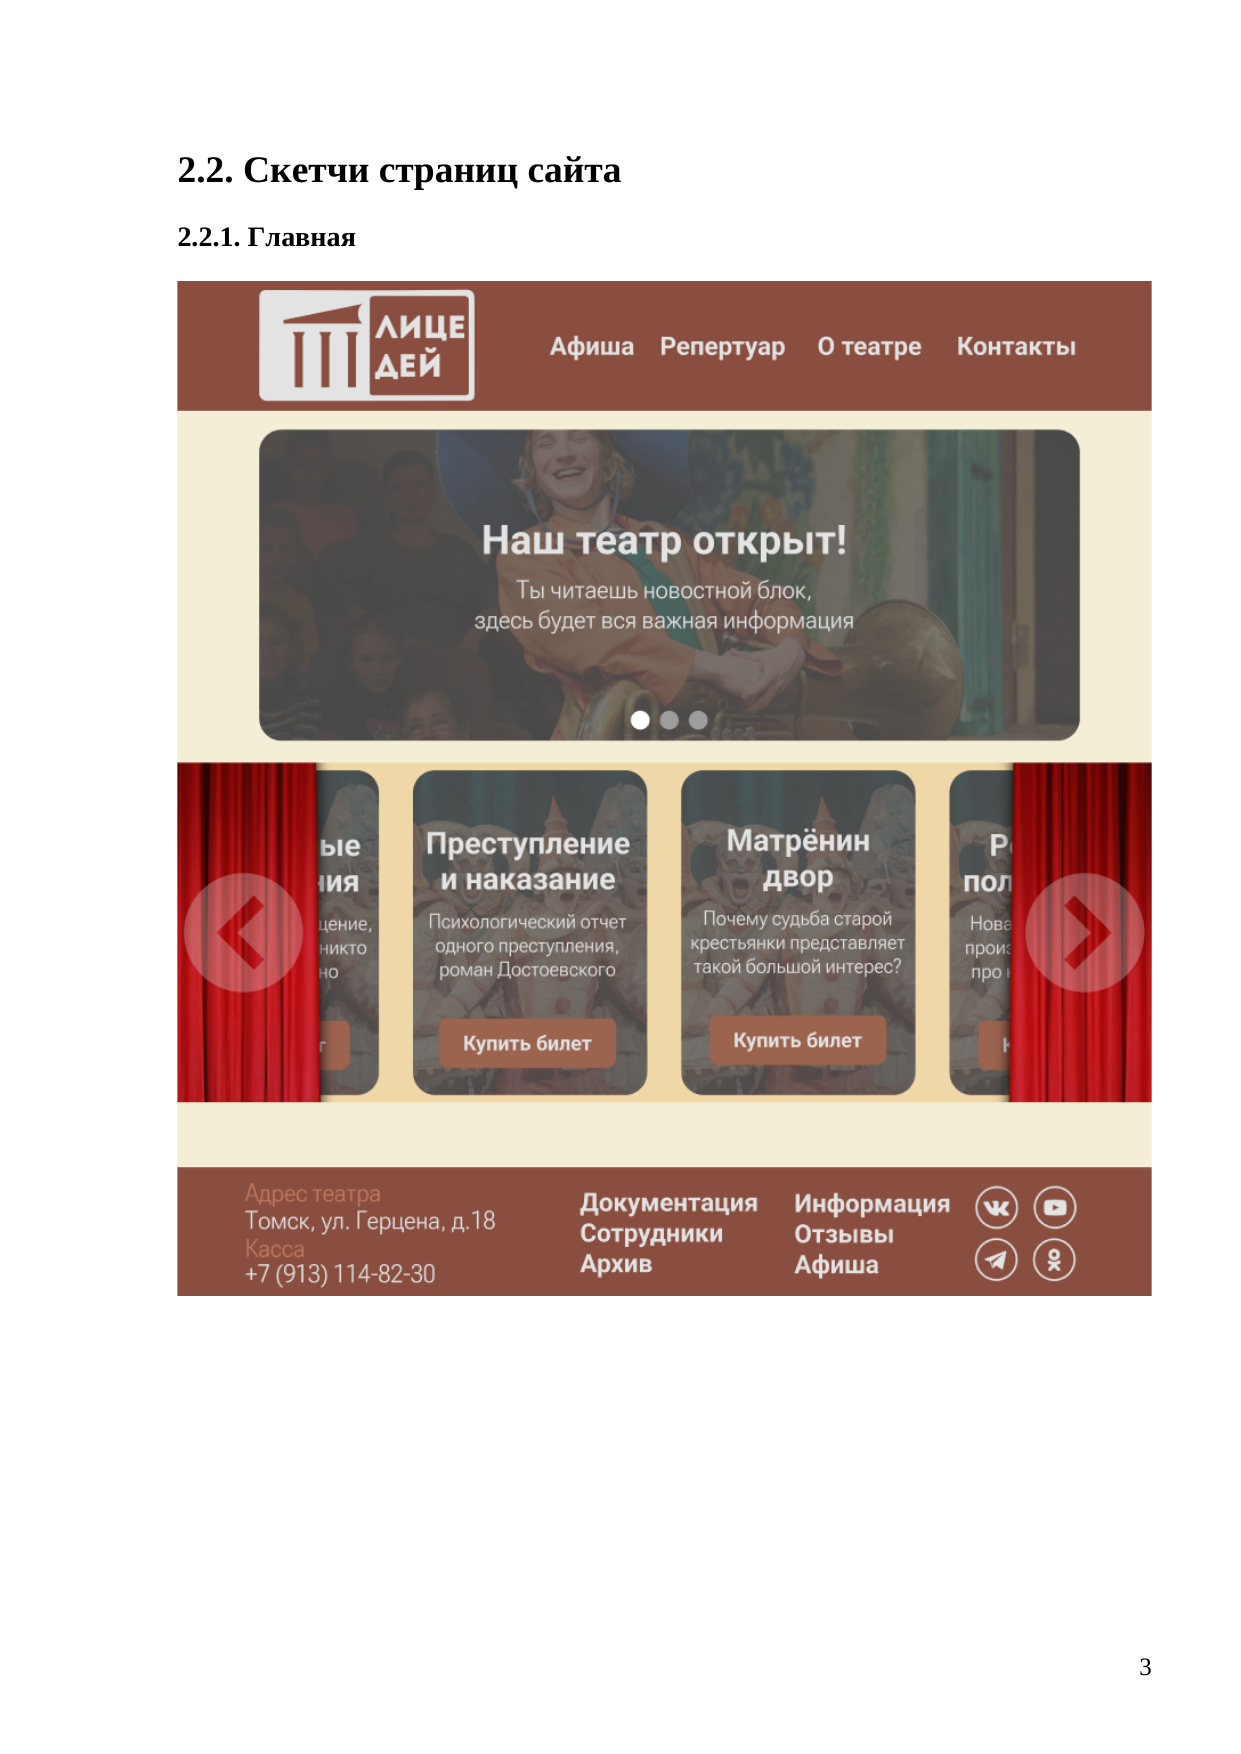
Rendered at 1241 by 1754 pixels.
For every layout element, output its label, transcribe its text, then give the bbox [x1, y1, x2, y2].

text 2.2. Скетчи страниц сайта [177, 147, 1152, 190]
picture [177, 281, 1152, 1296]
text 2.2.1. Главная [177, 219, 1152, 252]
